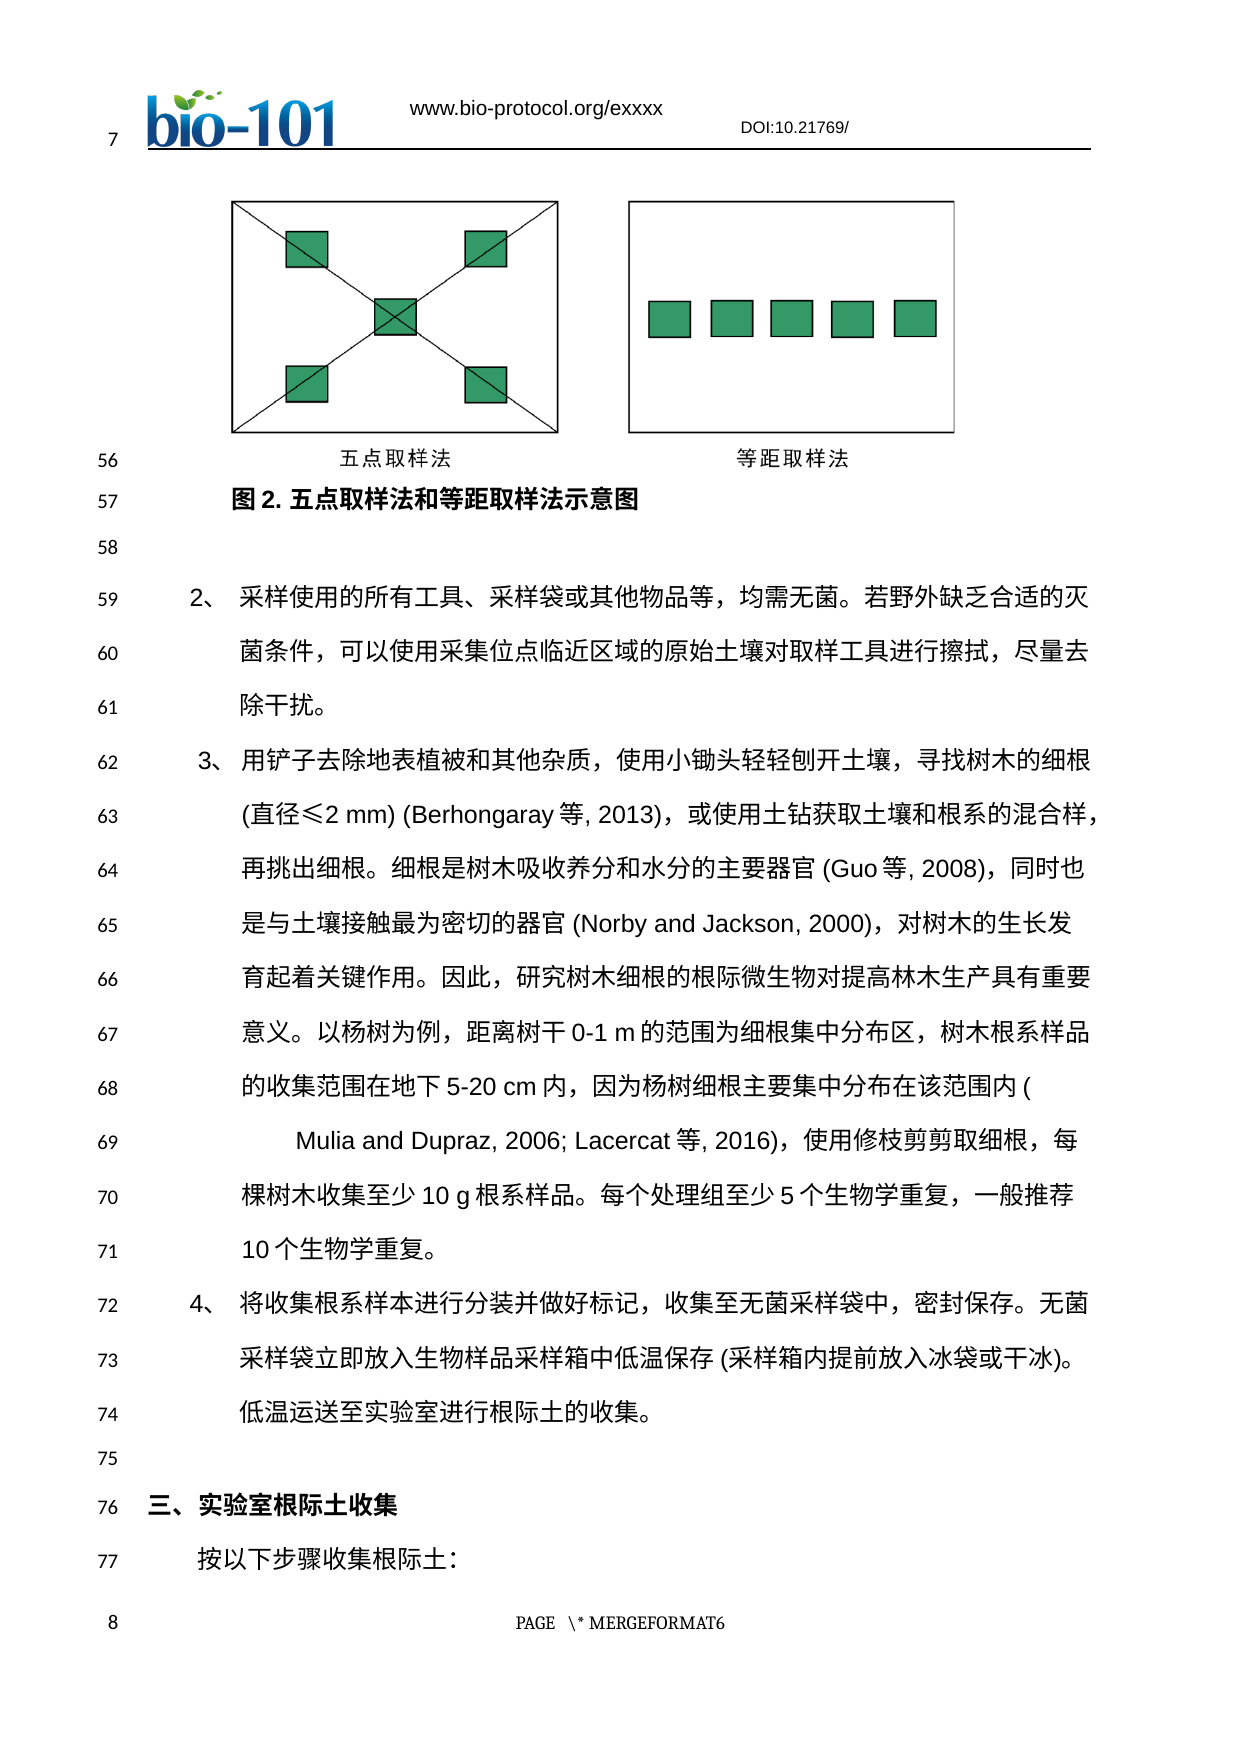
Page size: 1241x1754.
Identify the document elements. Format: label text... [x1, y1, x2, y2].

picture [147, 90, 333, 147]
text 图2. 五点取样法和等距取样法示意图 [231, 479, 1092, 516]
picture [231, 200, 955, 468]
list 实验室根际土收集 [148, 1485, 1092, 1522]
text 按以下步骤收集根际土： [148, 1540, 1092, 1576]
list 采样使用的所有工具、采样袋或其他物品等，均需无菌。若野外缺乏合适的灭菌条件，可以使用采集位点临近区域的原始土壤对取样工具进行擦拭，尽量去除干扰。 [189, 577, 1092, 722]
list 将收集根系样本进行分装并做好标记，收集至无菌采样袋中，密封保存。无菌采样袋立即放入生物样品采样箱中低温保存 (采样箱内提前放入冰袋或干冰)。低温运送至实验室进行根际土的收集。 [189, 1284, 1092, 1429]
list 用铲子去除地表植被和其他杂质，使用小锄头轻轻刨开土壤，寻找树木的细根(直径≤2 mm) (Berhongaray等, 2013)，或使用土钻获取土壤和根系的混合样，再挑出细根。细根是树木吸收养分和水分的主要器官 (Guo等, 2008)，同时也是与土壤接触最为密切的器官 (Norby and Jackson, 2000)，对树木的生长发育起着关键作用。因此，研究树木细根的根际微生物对提高林木生产具有重要意义。以杨树为例，距离树干0-1 m的范围为细根集中分布区，树木根系样品的收集范围在地下5-20 cm内，因为杨树细根主要集中分布在该范围内 ( Mulia and Dupraz, 2006; Lacercat等, 2016)，使用修枝剪剪取细根，每棵树木收集至少10 g根系样品。每个处理组至少5个生物学重复，一般推荐10个生物学重复。 [198, 740, 1092, 1266]
